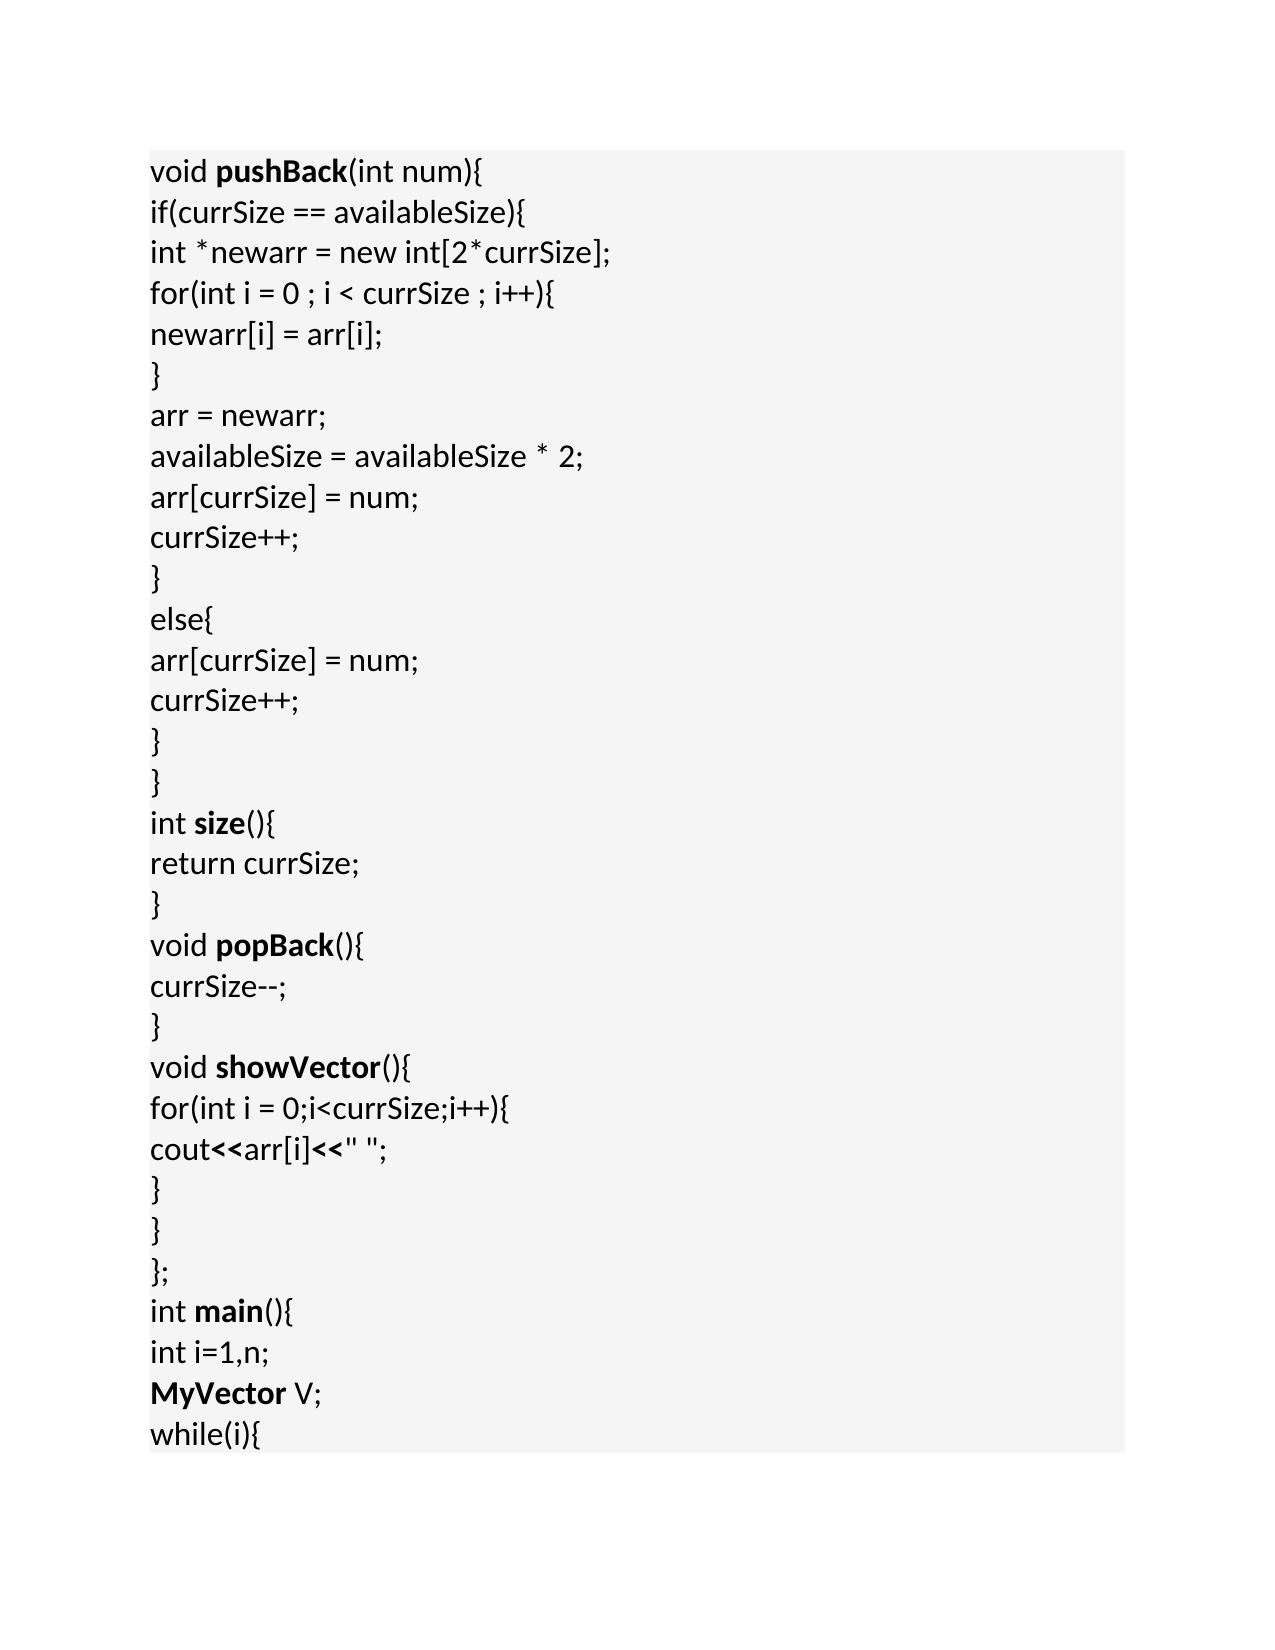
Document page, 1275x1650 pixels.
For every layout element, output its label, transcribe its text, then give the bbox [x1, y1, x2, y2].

text } [150, 720, 1125, 761]
text newarr[i] = arr[i]; [150, 313, 1125, 354]
text arr[currSize] = num; [150, 639, 1125, 679]
text cout<<arr[i]<<" "; [150, 1127, 1125, 1168]
text int i=1,n; [150, 1331, 1125, 1372]
text currSize++; [150, 679, 1125, 720]
text arr = newarr; [150, 394, 1125, 435]
text int size(){ [150, 802, 1125, 842]
text else{ [150, 598, 1125, 639]
text void showVector(){ [150, 1046, 1125, 1087]
text while(i){ [150, 1413, 1125, 1453]
text arr[currSize] = num; [150, 476, 1125, 517]
text for(int i = 0 ; i < currSize ; i++){ [150, 272, 1125, 313]
text if(currSize == availableSize){ [150, 191, 1125, 231]
text } [150, 557, 1125, 598]
text } [150, 761, 1125, 802]
text } [150, 354, 1125, 394]
text for(int i = 0;i<currSize;i++){ [150, 1087, 1125, 1127]
text currSize++; [150, 517, 1125, 557]
text currSize--; [150, 964, 1125, 1005]
text } [150, 883, 1125, 924]
text MyVector V; [150, 1372, 1125, 1413]
text void popBack(){ [150, 924, 1125, 964]
text int main(){ [150, 1290, 1125, 1331]
text int *newarr = new int[2*currSize]; [150, 231, 1125, 272]
text availableSize = availableSize * 2; [150, 435, 1125, 476]
text return currSize; [150, 842, 1125, 883]
text void pushBack(int num){ [150, 150, 1125, 191]
text } [150, 1005, 1125, 1046]
text } [150, 1209, 1125, 1250]
text }; [150, 1250, 1125, 1290]
text } [150, 1168, 1125, 1209]
